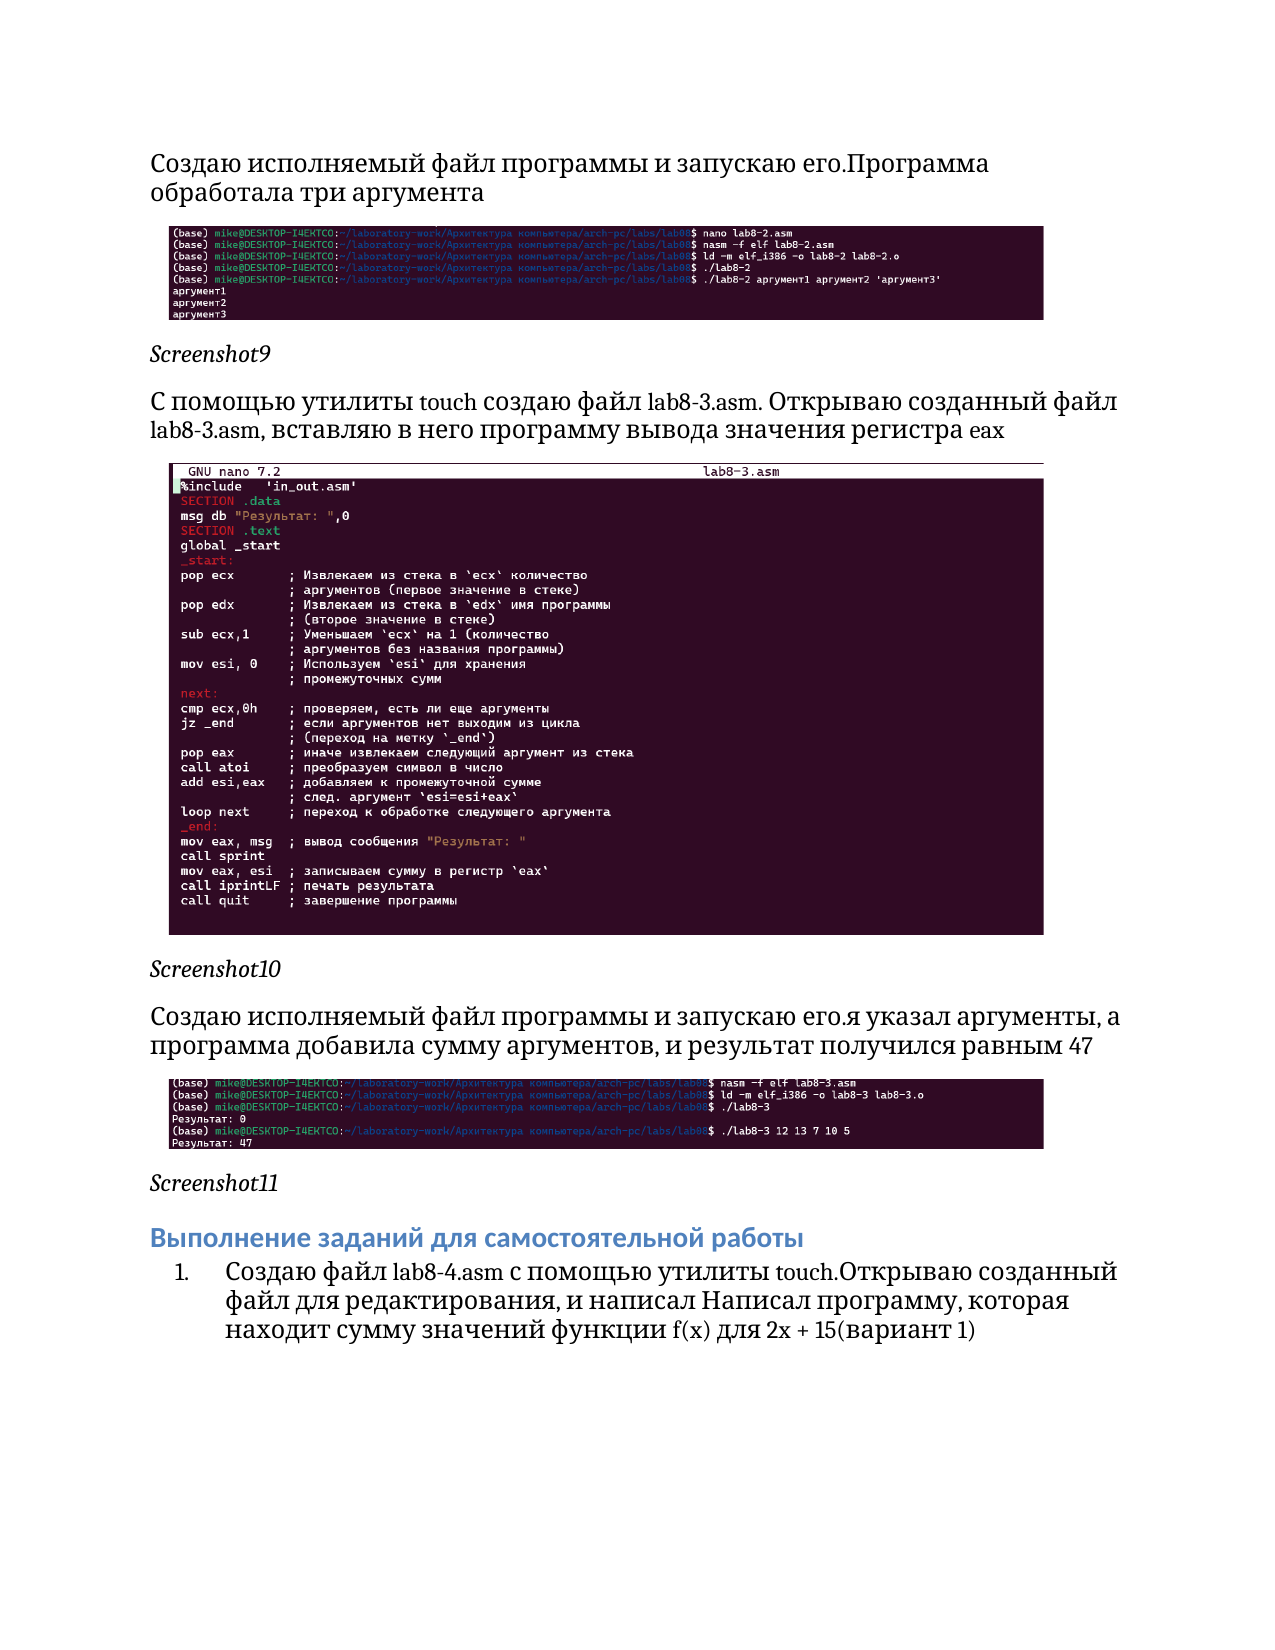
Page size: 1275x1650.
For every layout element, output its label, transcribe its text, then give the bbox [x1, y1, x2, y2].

list Создаю файл lab8-4.asm с помощью утилиты touch.Открываю созданный файл для редактирования, и написал Написал программу, которая находит сумму значений функции f(x) для 2x + 15(вариант 1) [175, 1258, 1125, 1344]
text С помощью утилиты touch создаю файл lab8-3.asm. Открываю созданный файл lab8-3.asm, вставляю в него программу вывода значения регистра eax [150, 387, 1125, 445]
text Создаю исполняемый файл программы и запускаю его.я указал аргументы, а программа добавила сумму аргументов, и результат получился равным 47 [150, 1003, 1125, 1060]
text Screenshot9 [150, 340, 1125, 369]
text Создаю исполняемый файл программы и запускаю его.Программа обработала три аргумента [150, 150, 1125, 207]
picture [168, 463, 1044, 935]
subtitle Выполнение заданий для самостоятельной работы [150, 1219, 1125, 1254]
text Screenshot10 [150, 955, 1125, 984]
picture [168, 1079, 1044, 1149]
picture [168, 226, 1044, 320]
text Screenshot11 [150, 1169, 1125, 1198]
